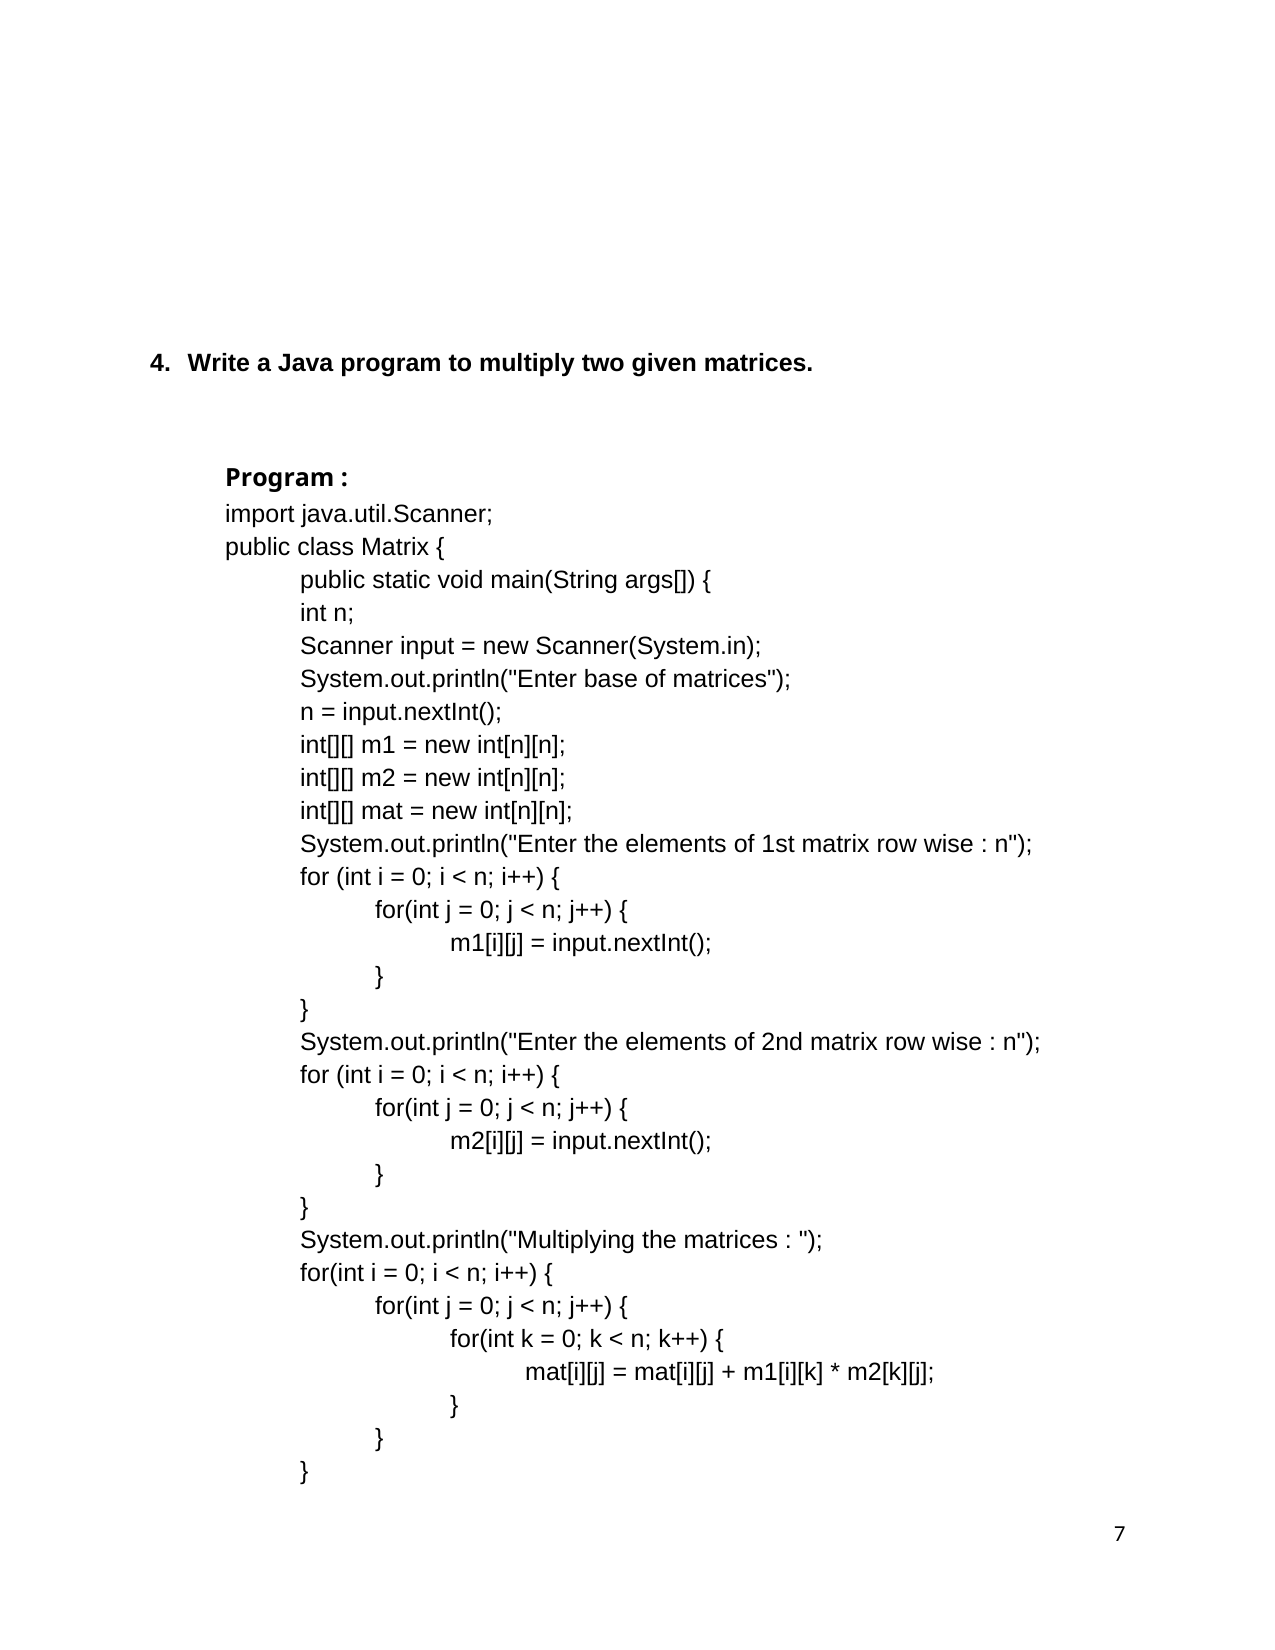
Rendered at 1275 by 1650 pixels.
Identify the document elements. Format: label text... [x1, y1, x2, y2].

text m2[i][j] = input.nextInt(); [375, 1126, 1125, 1155]
text m1[i][j] = input.nextInt(); [375, 928, 1125, 957]
text int[][] m2 = new int[n][n]; [225, 763, 1125, 792]
text for(int j = 0; j < n; j++) { [375, 1093, 1125, 1122]
text for(int j = 0; j < n; j++) { [375, 1291, 1125, 1320]
text int[][] m1 = new int[n][n]; [225, 730, 1125, 758]
text Scanner input = new Scanner(System.in); [225, 631, 1125, 659]
text for (int i = 0; i < n; i++) { [300, 1060, 1125, 1089]
text } [300, 961, 1125, 990]
text n = input.nextInt(); [225, 697, 1125, 726]
list Write a Java program to multiply two given matrices. [150, 348, 1125, 377]
text public static void main(String args[]) { [225, 565, 1125, 593]
text for(int i = 0; i < n; i++) { [300, 1258, 1125, 1287]
text mat[i][j] = mat[i][j] + m1[i][k] * m2[k][j]; [450, 1357, 1125, 1386]
text } [225, 1456, 1125, 1485]
text Program : [225, 459, 1125, 493]
text System.out.println("Enter the elements of 1st matrix row wise : n"); [225, 829, 1125, 858]
text System.out.println("Enter base of matrices"); [225, 664, 1125, 692]
text } [300, 1192, 1125, 1221]
text System.out.println("Multiplying the matrices : "); [300, 1225, 1125, 1254]
text System.out.println("Enter the elements of 2nd matrix row wise : n"); [225, 1027, 1125, 1056]
text import java.util.Scanner; [225, 499, 1125, 527]
text for (int i = 0; i < n; i++) { [225, 862, 1125, 891]
text for(int k = 0; k < n; k++) { [375, 1324, 1125, 1353]
text int[][] mat = new int[n][n]; [225, 796, 1125, 824]
text } [375, 1390, 1125, 1419]
text for(int j = 0; j < n; j++) { [300, 895, 1125, 924]
text } [375, 1159, 1125, 1188]
text int n; [225, 598, 1125, 626]
text } [300, 1423, 1125, 1452]
text public class Matrix { [225, 532, 1125, 560]
text } [225, 994, 1125, 1023]
